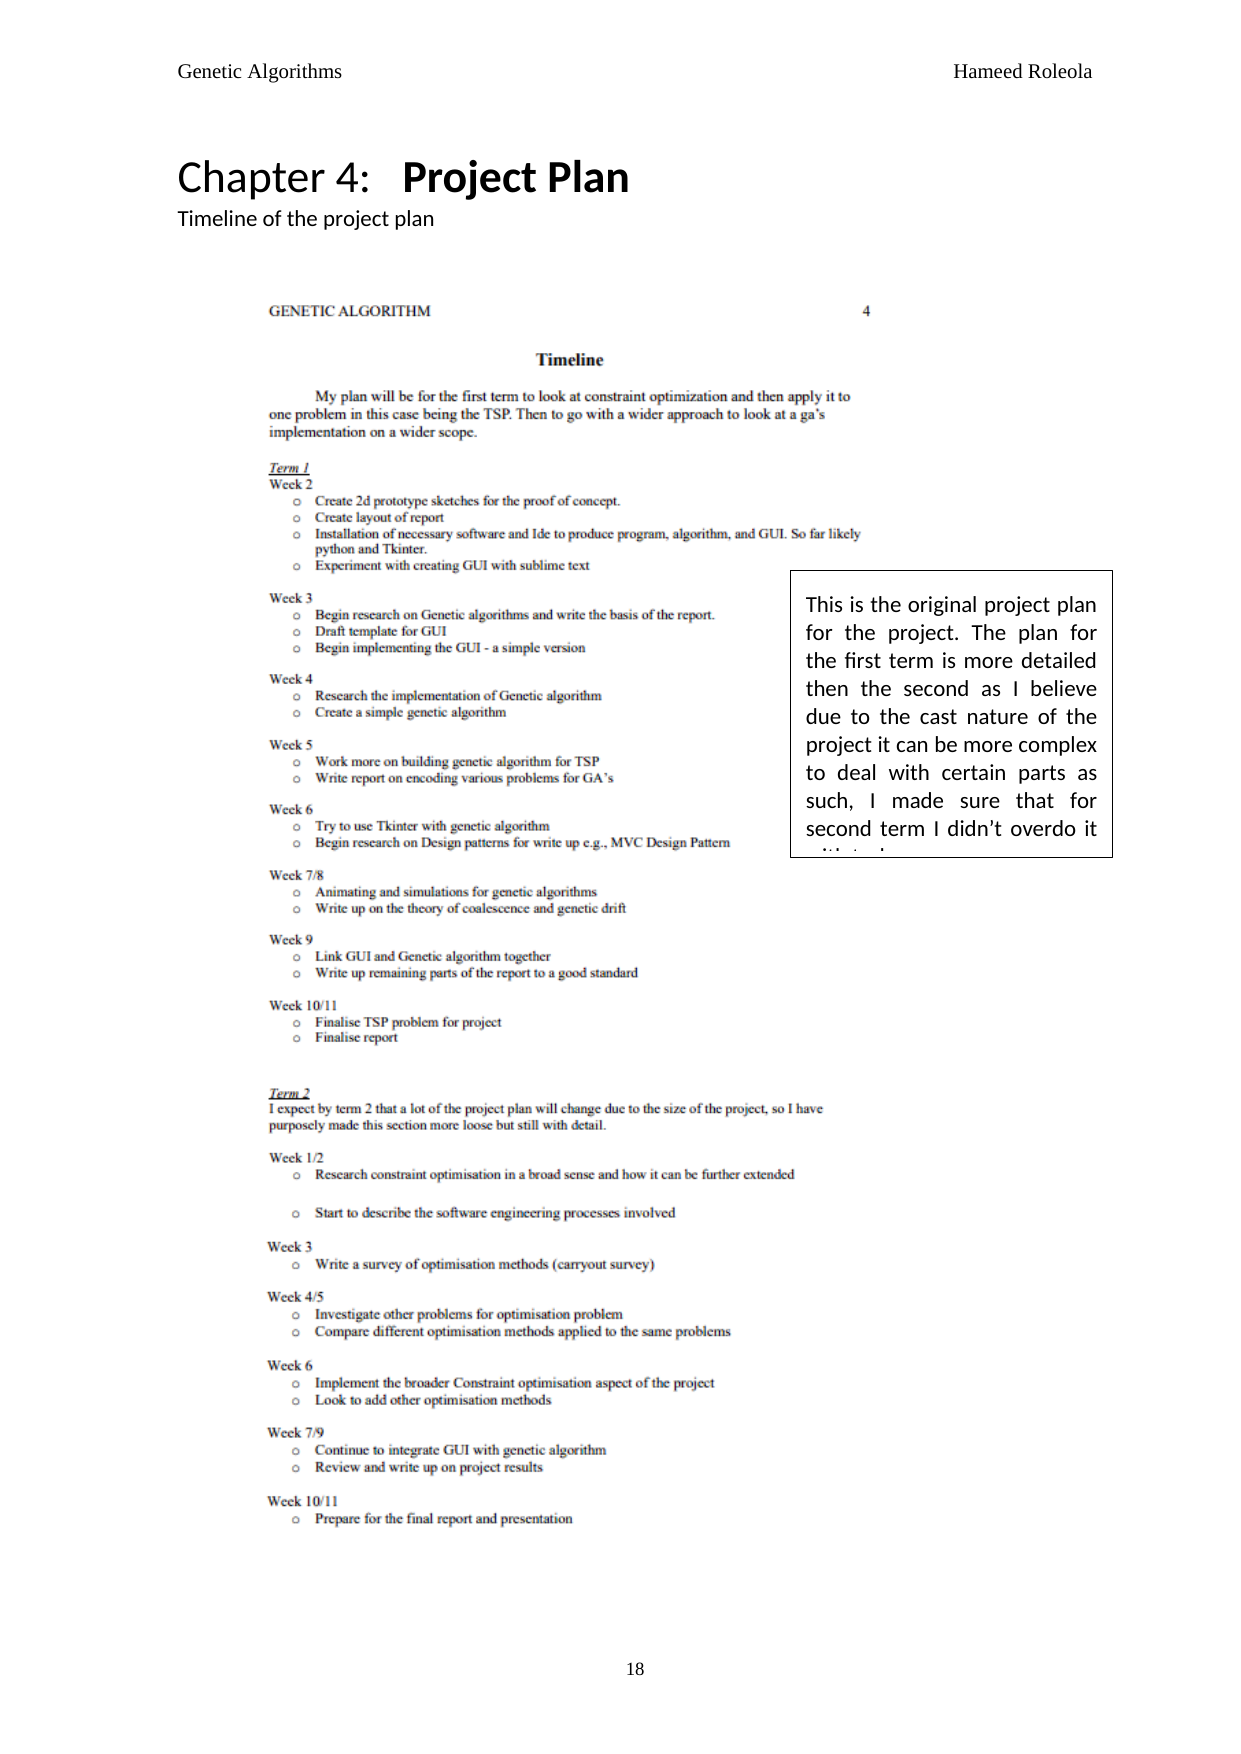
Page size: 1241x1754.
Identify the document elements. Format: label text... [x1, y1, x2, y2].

picture [177, 256, 967, 1547]
text Timeline of the project plan [177, 204, 1092, 232]
subtitle Project Plan [177, 148, 1092, 204]
